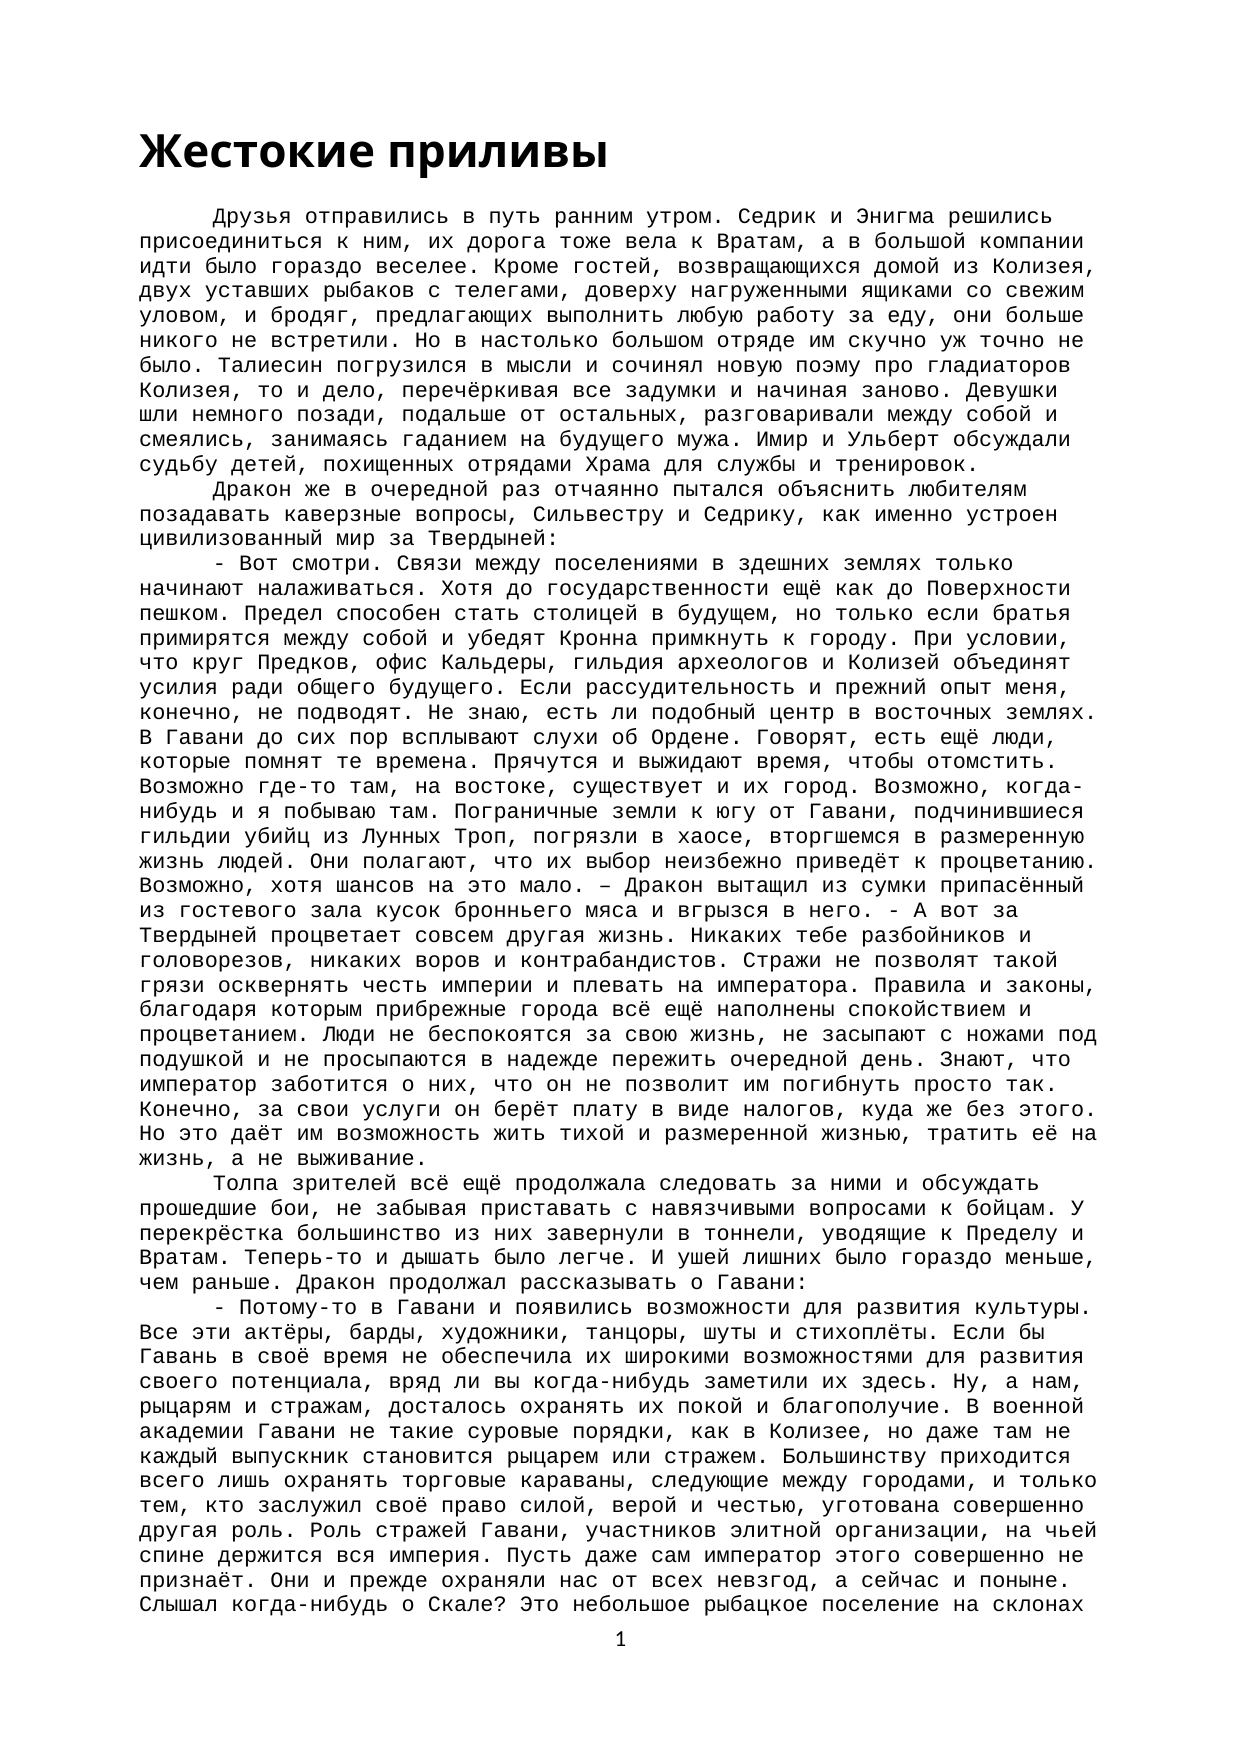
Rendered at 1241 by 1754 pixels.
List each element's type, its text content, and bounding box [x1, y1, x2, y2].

text Дракон же в очередной раз отчаянно пытался объяснить любителям позадавать каверзные вопросы, Сильвестру и Седрику, как именно устроен цивилизованный мир за Твердыней: [139, 478, 1101, 552]
text Жестокие приливы [139, 118, 1101, 181]
text - Вот смотри. Связи между поселениями в здешних землях только начинают налаживаться. Хотя до государственности ещё как до Поверхности пешком. Предел способен стать столицей в будущем, но только если братья примирятся между собой и убедят Кронна примкнуть к городу. При условии, что круг Предков, офис Кальдеры, гильдия археологов и Колизей объединят усилия ради общего будущего. Если рассудительность и прежний опыт меня, конечно, не подводят. Не знаю, есть ли подобный центр в восточных землях. В Гавани до сих пор всплывают слухи об Ордене. Говорят, есть ещё люди, которые помнят те времена. Прячутся и выжидают время, чтобы отомстить. Возможно где-то там, на востоке, существует и их город. Возможно, когда-нибудь и я побываю там. Пограничные земли к югу от Гавани, подчинившиеся гильдии убийц из Лунных Троп, погрязли в хаосе, вторгшемся в размеренную жизнь людей. Они полагают, что их выбор неизбежно приведёт к процветанию. Возможно, хотя шансов на это мало. – Дракон вытащил из сумки припасённый из гостевого зала кусок бронньего мяса и вгрызся в него. - А вот за Твердыней процветает совсем другая жизнь. Никаких тебе разбойников и головорезов, никаких воров и контрабандистов. Стражи не позволят такой грязи осквернять честь империи и плевать на императора. Правила и законы, благодаря которым прибрежные города всё ещё наполнены спокойствием и процветанием. Люди не беспокоятся за свою жизнь, не засыпают с ножами под подушкой и не просыпаются в надежде пережить очередной день. Знают, что император заботится о них, что он не позволит им погибнуть просто так. Конечно, за свои услуги он берёт плату в виде налогов, куда же без этого. Но это даёт им возможность жить тихой и размеренной жизнью, тратить её на жизнь, а не выживание. [139, 552, 1101, 1172]
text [139, 1296, 1101, 1618]
text Толпа зрителей всё ещё продолжала следовать за ними и обсуждать прошедшие бои, не забывая приставать с навязчивыми вопросами к бойцам. У перекрёстка большинство из них завернули в тоннели, уводящие к Пределу и Вратам. Теперь-то и дышать было легче. И ушей лишних было гораздо меньше, чем раньше. Дракон продолжал рассказывать о Гавани: [139, 1172, 1101, 1296]
text Друзья отправились в путь ранним утром. Седрик и Энигма решились присоединиться к ним, их дорога тоже вела к Вратам, а в большой компании идти было гораздо веселее. Кроме гостей, возвращающихся домой из Колизея, двух уставших рыбаков с телегами, доверху нагруженными ящиками со свежим уловом, и бродяг, предлагающих выполнить любую работу за еду, они больше никого не встретили. Но в настолько большом отряде им скучно уж точно не было. Талиесин погрузился в мысли и сочинял новую поэму про гладиаторов Колизея, то и дело, перечёркивая все задумки и начиная заново. Девушки шли немного позади, подальше от остальных, разговаривали между собой и смеялись, занимаясь гаданием на будущего мужа. Имир и Ульберт обсуждали судьбу детей, похищенных отрядами Храма для службы и тренировок. [139, 205, 1101, 478]
